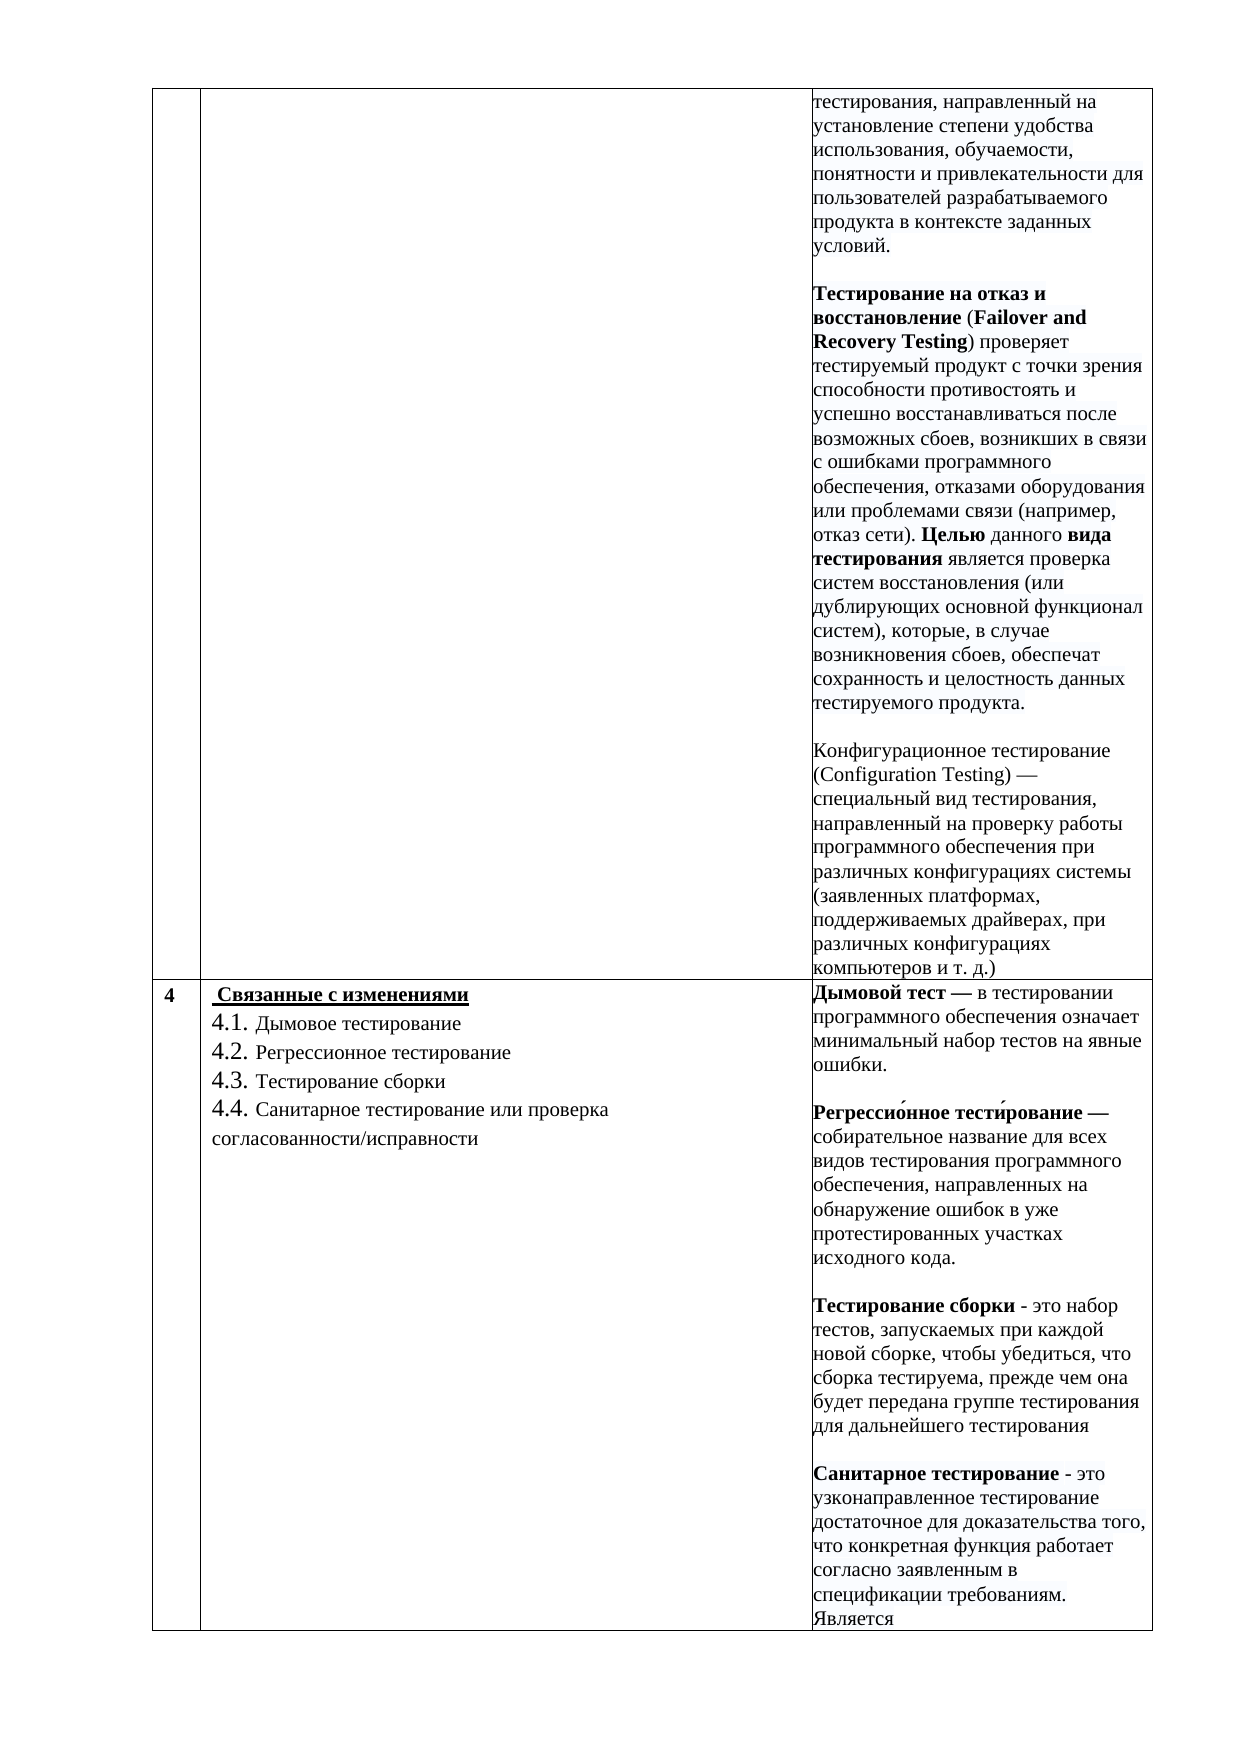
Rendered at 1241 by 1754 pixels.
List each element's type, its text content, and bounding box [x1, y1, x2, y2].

table_cell 3 [153, 89, 200, 979]
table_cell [201, 89, 812, 979]
table_cell 4 [153, 980, 200, 1629]
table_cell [201, 980, 812, 1629]
